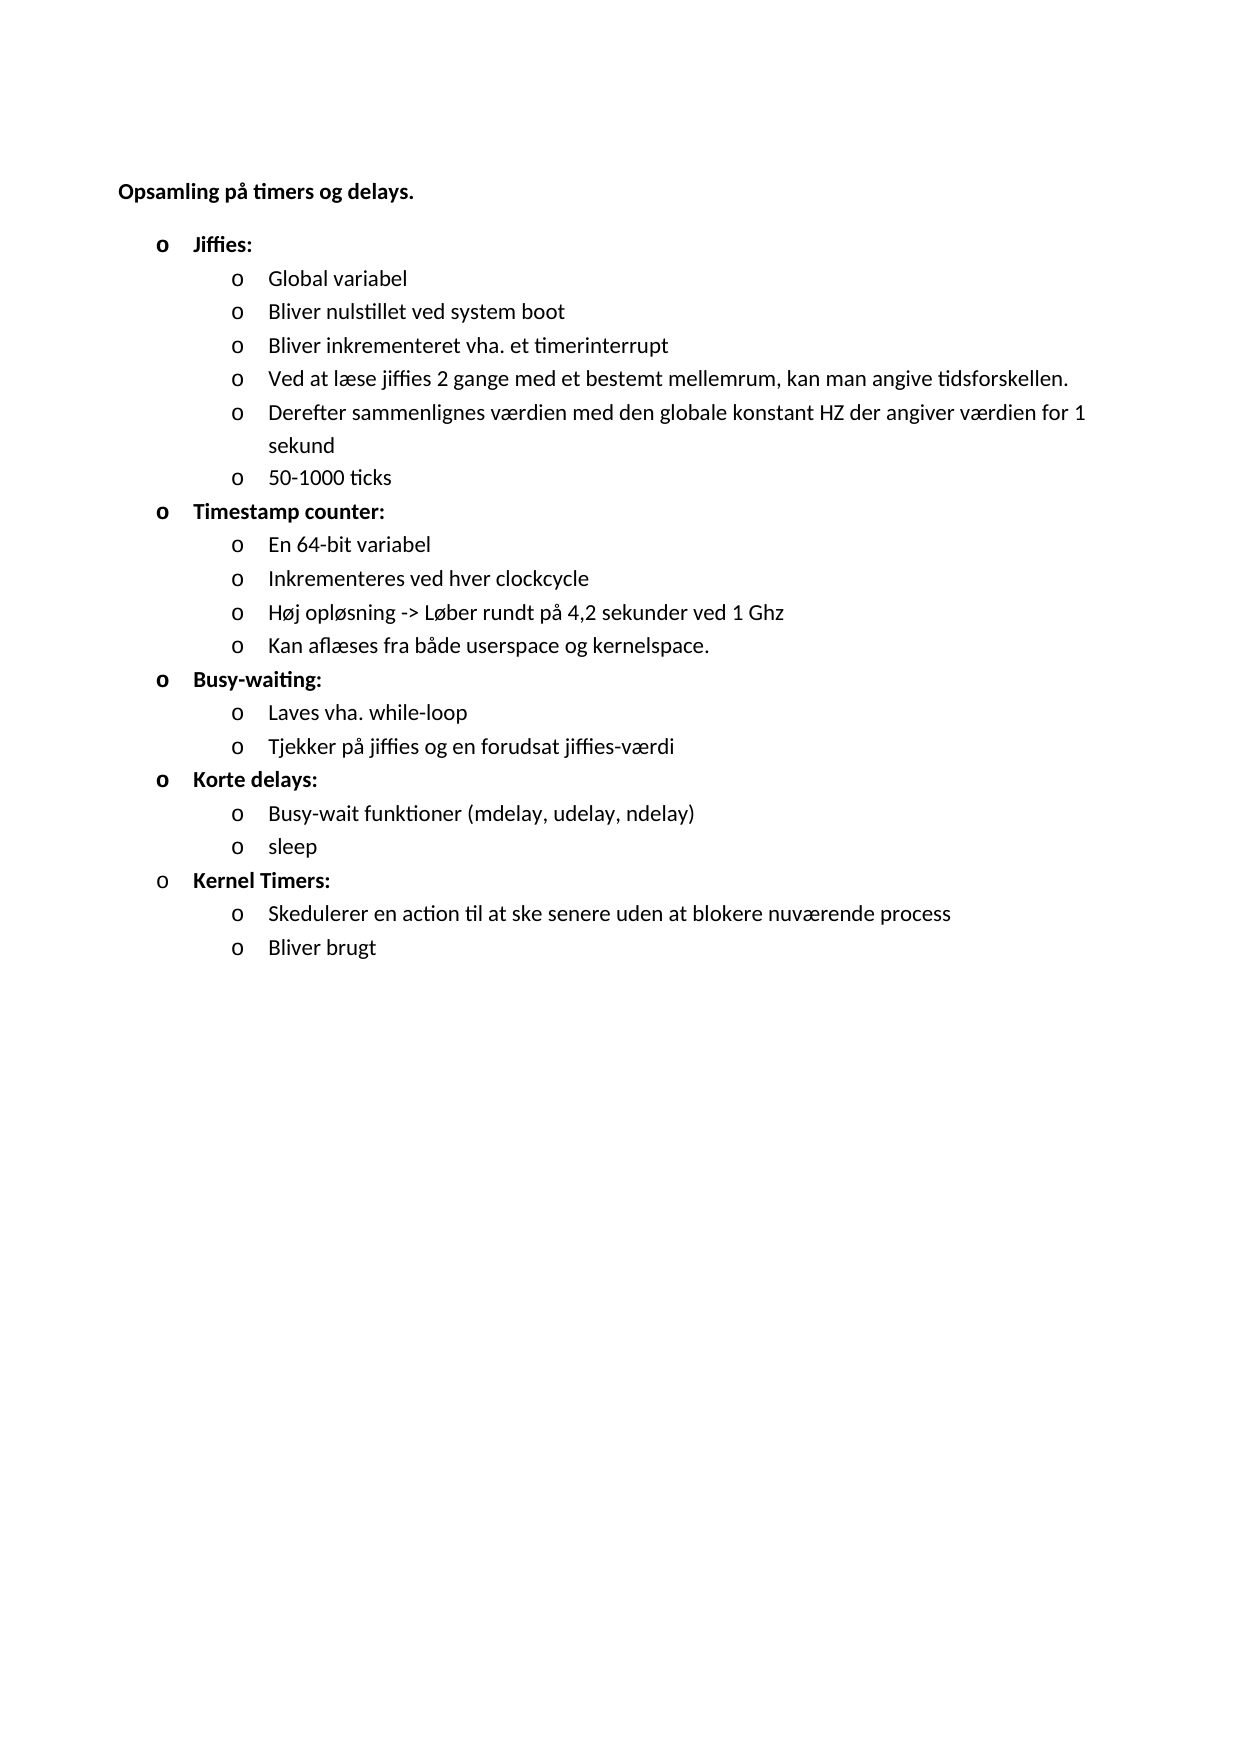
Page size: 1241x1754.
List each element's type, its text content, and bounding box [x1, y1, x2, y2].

list Høj opløsning -> Løber rundt på 4,2 sekunder ved 1 Ghz [231, 598, 1122, 627]
list sleep [231, 832, 1122, 862]
list Laves vha. while-loop [231, 698, 1122, 727]
list Tjekker på jiffies og en forudsat jiffies-værdi [231, 732, 1122, 761]
list Timestamp counter: [156, 497, 1122, 526]
list Derefter sammenlignes værdien med den globale konstant HZ der angiver værdien for 1 sekund [231, 398, 1122, 459]
list Bliver nulstillet ved system boot [231, 297, 1122, 326]
list Kan aflæses fra både userspace og kernelspace. [231, 631, 1122, 660]
list 50-1000 ticks [231, 463, 1122, 493]
list Skedulerer en action til at ske senere uden at blokere nuværende process [231, 899, 1122, 929]
list Korte delays: [156, 765, 1122, 794]
list Global variabel [231, 264, 1122, 293]
list Busy-waiting: [156, 665, 1122, 694]
list Busy-wait funktioner (mdelay, udelay, ndelay) [231, 799, 1122, 828]
list Ved at læse jiffies 2 gange med et bestemt mellemrum, kan man angive tidsforskellen. [231, 364, 1122, 393]
list Bliver brugt [231, 933, 1122, 962]
list En 64-bit variabel [231, 531, 1122, 560]
list Kernel Timers: [156, 866, 1122, 895]
list Inkrementeres ved hver clockcycle [231, 564, 1122, 593]
text Opsamling på timers og delays. [118, 177, 1122, 205]
list Jiffies: [156, 230, 1122, 259]
list Bliver inkrementeret vha. et timerinterrupt [231, 331, 1122, 360]
